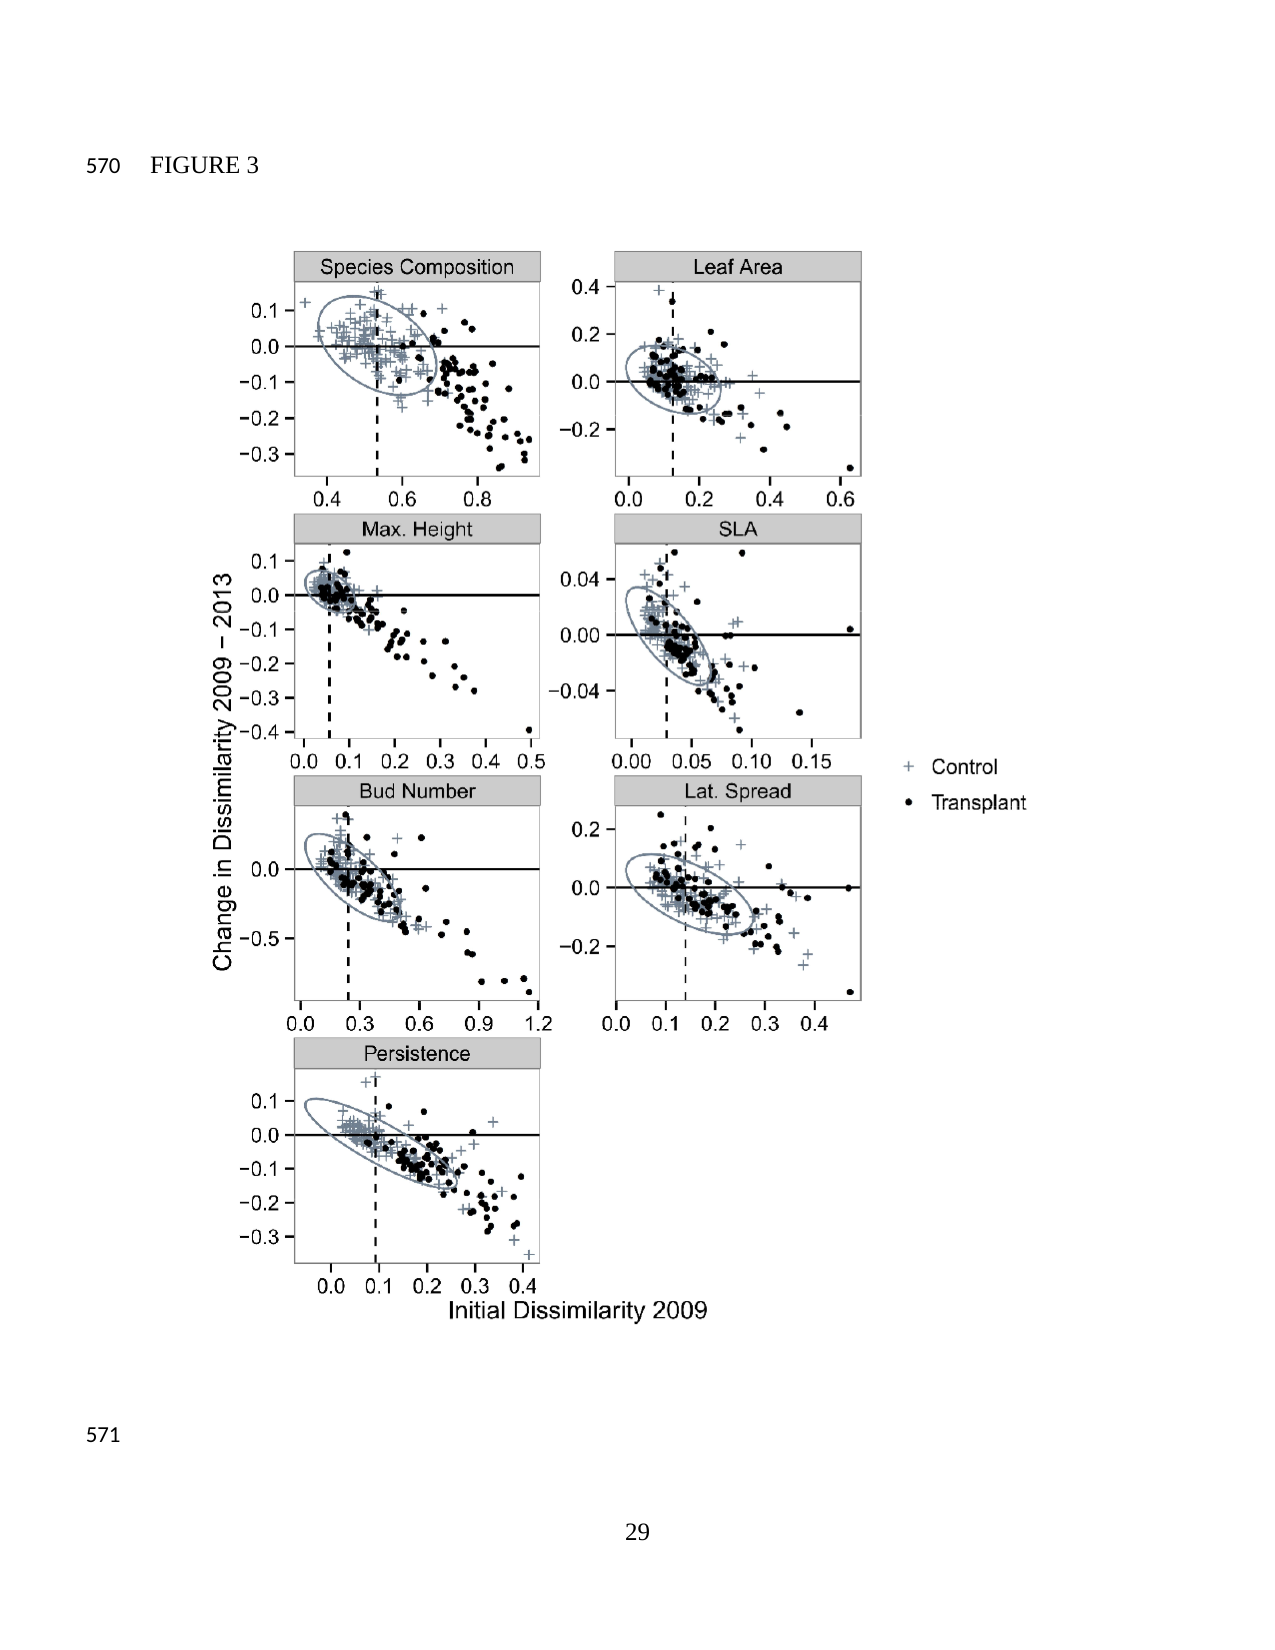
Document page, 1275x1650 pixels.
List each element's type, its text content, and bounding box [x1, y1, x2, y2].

text FIGURE 3 [150, 150, 1125, 181]
picture [150, 181, 1125, 1443]
